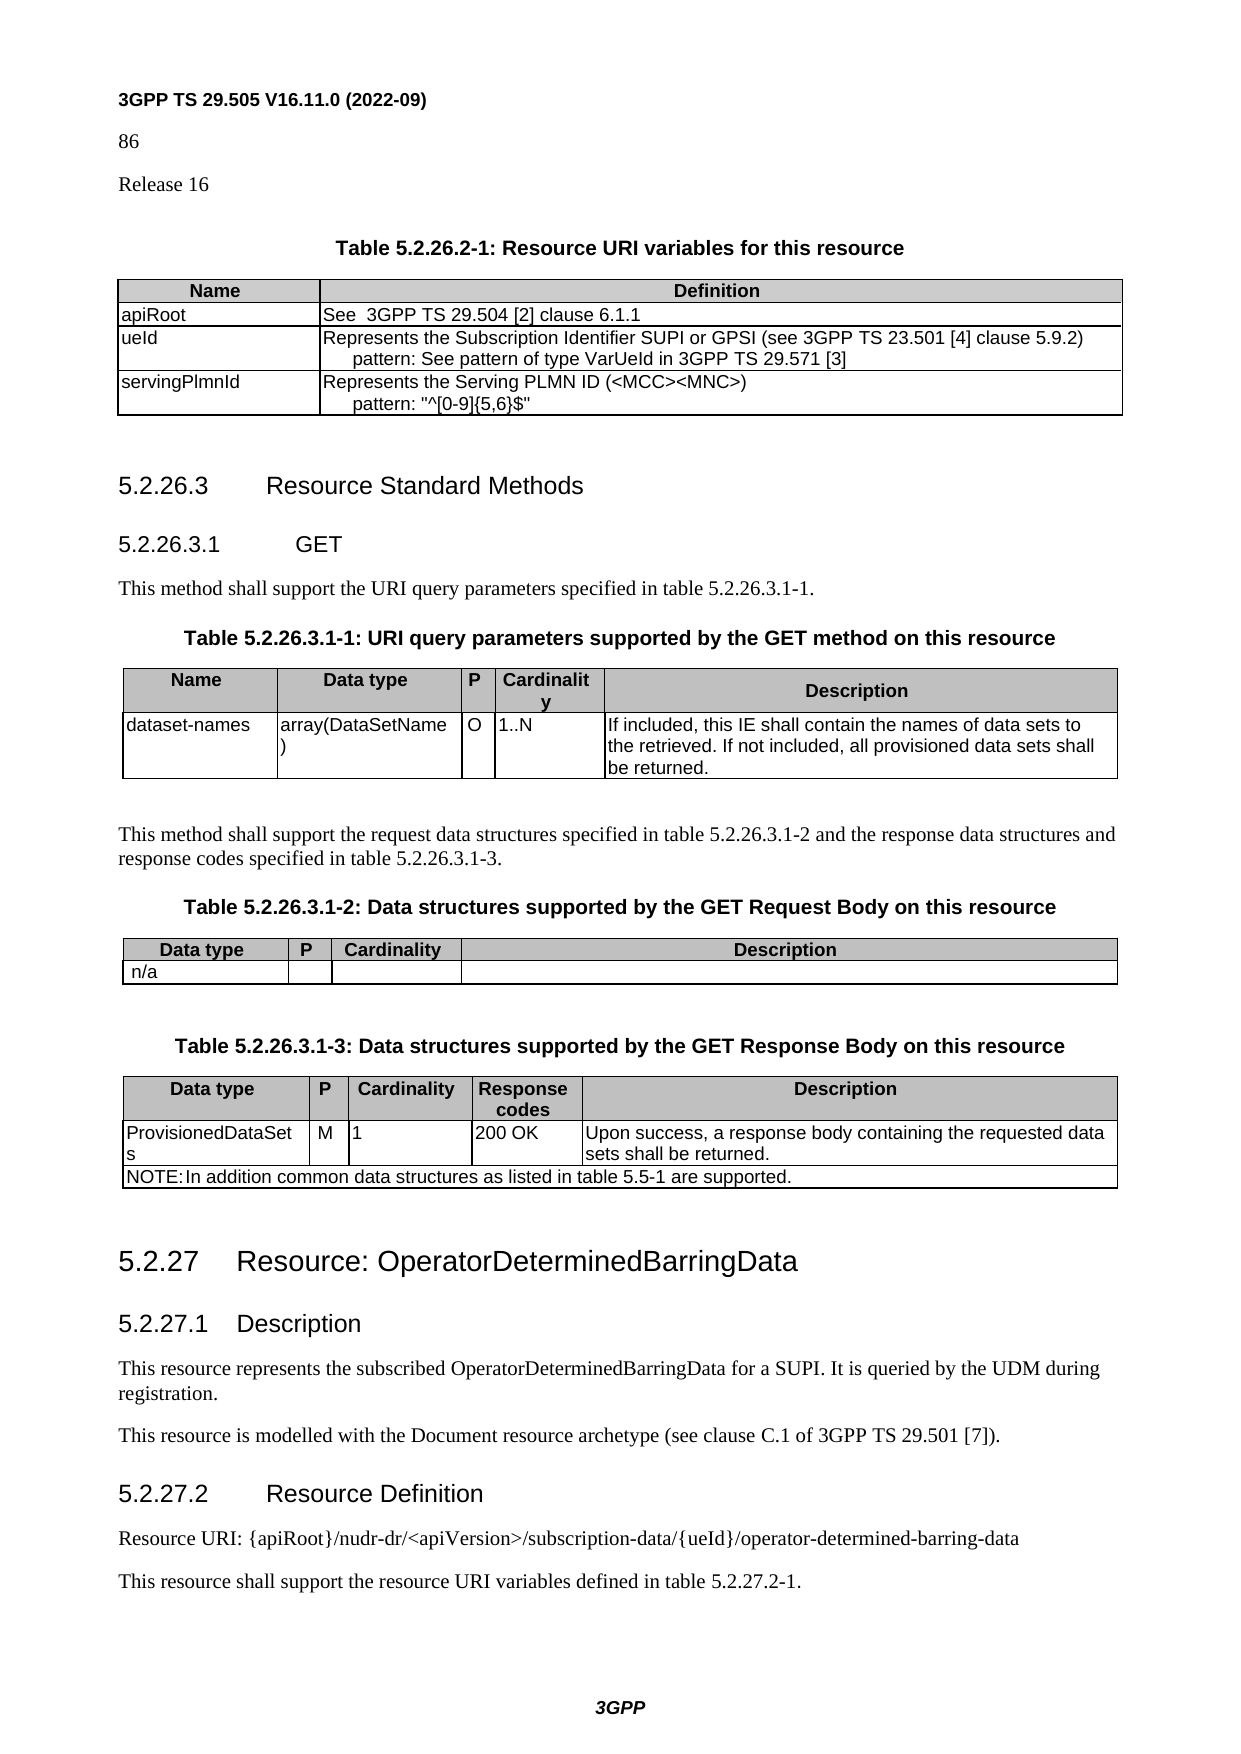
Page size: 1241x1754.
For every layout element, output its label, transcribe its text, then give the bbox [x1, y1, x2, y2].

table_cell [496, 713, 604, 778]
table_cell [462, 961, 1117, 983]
text This resource shall support the resource URI variables defined in table 5.2.27.2-1. [118, 1569, 1122, 1593]
text This resource is modelled with the Document resource archetype (see clause C.1 of 3GPP TS 29.501 [7]). [118, 1423, 1122, 1447]
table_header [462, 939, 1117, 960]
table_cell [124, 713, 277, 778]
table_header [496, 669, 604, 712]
subtitle 5.2.27.1 Description [118, 1309, 1122, 1338]
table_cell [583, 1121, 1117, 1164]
text Table 5.2.26.2-1: Resource URI variables for this resource [118, 236, 1122, 260]
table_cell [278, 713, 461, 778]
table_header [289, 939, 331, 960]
text This resource represents the subscribed OperatorDeterminedBarringData for a SUPI. It is queried by the UDM during registration. [118, 1356, 1122, 1404]
text Resource URI: {apiRoot}/nudr-dr/<apiVersion>/subscription-data/{ueId}/operator-determined-barring-data [118, 1526, 1122, 1550]
subtitle 5.2.26.3 Resource Standard Methods [118, 471, 1122, 500]
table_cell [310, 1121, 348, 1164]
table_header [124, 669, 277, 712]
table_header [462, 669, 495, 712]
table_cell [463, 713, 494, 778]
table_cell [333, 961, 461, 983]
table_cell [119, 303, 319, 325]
subtitle 5.2.27 Resource: OperatorDeterminedBarringData [118, 1244, 1122, 1278]
text Table 5.2.26.3.1-1: URI query parameters supported by the GET method on this resource [118, 625, 1122, 649]
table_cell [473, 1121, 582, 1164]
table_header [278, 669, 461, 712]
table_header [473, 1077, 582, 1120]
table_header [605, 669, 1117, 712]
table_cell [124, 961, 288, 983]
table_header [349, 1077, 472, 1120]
text This method shall support the URI query parameters specified in table 5.2.26.3.1-1. [118, 576, 1122, 600]
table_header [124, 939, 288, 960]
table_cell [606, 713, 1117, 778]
subtitle 5.2.27.2 Resource Definition [118, 1478, 1122, 1507]
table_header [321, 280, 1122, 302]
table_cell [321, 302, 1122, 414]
text This method shall support the request data structures specified in table 5.2.26.3.1-2 and the response data structures and response codes specified in table 5.2.26.3.1-3. [118, 822, 1122, 870]
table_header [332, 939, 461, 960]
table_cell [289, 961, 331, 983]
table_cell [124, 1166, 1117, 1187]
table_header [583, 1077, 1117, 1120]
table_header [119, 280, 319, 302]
subtitle 5.2.26.3.1 GET [118, 531, 1122, 558]
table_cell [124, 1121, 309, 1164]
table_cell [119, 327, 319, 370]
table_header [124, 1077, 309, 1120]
text Table 5.2.26.3.1-2: Data structures supported by the GET Request Body on this resource [118, 895, 1122, 919]
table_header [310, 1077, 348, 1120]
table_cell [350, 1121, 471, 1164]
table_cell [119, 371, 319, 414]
text Table 5.2.26.3.1-3: Data structures supported by the GET Response Body on this resource [118, 1033, 1122, 1057]
